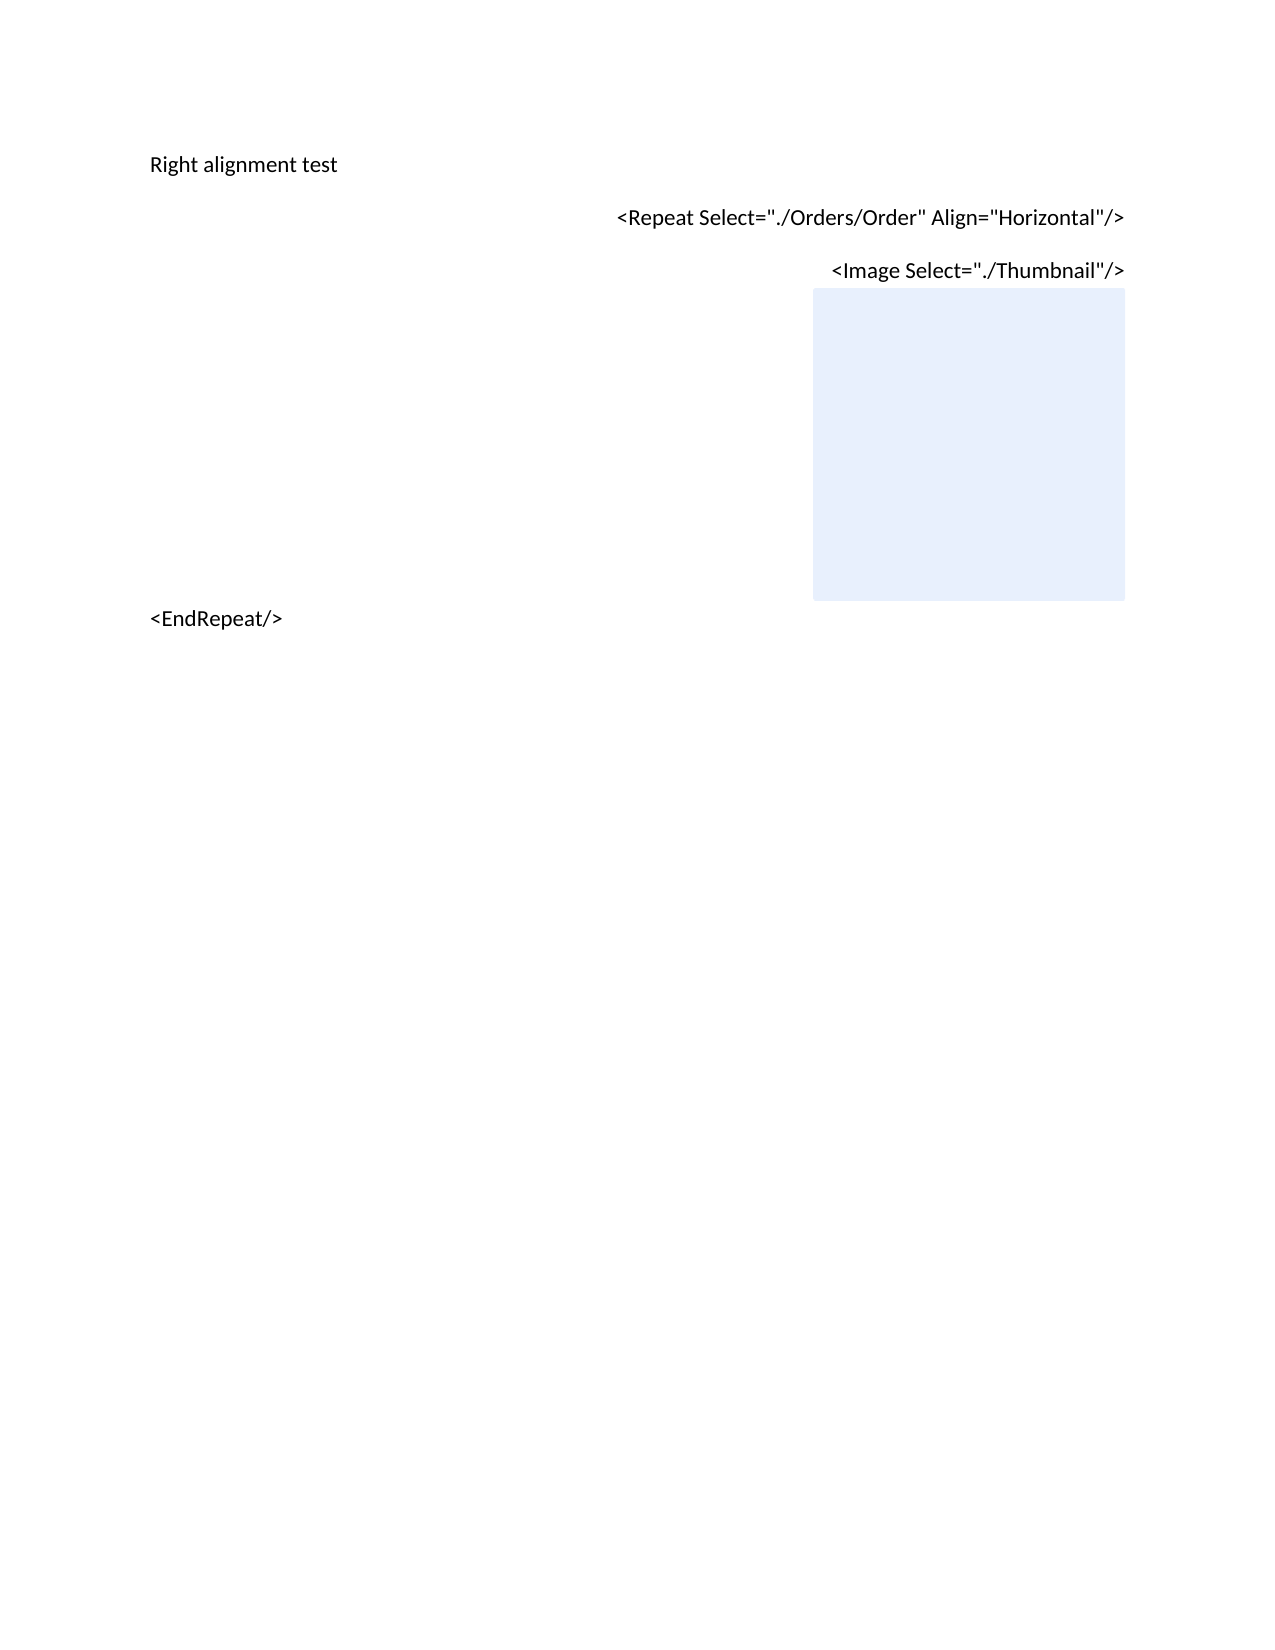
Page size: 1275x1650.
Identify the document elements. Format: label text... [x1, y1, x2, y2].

text Right alignment test [150, 150, 1125, 178]
picture [813, 288, 1125, 601]
